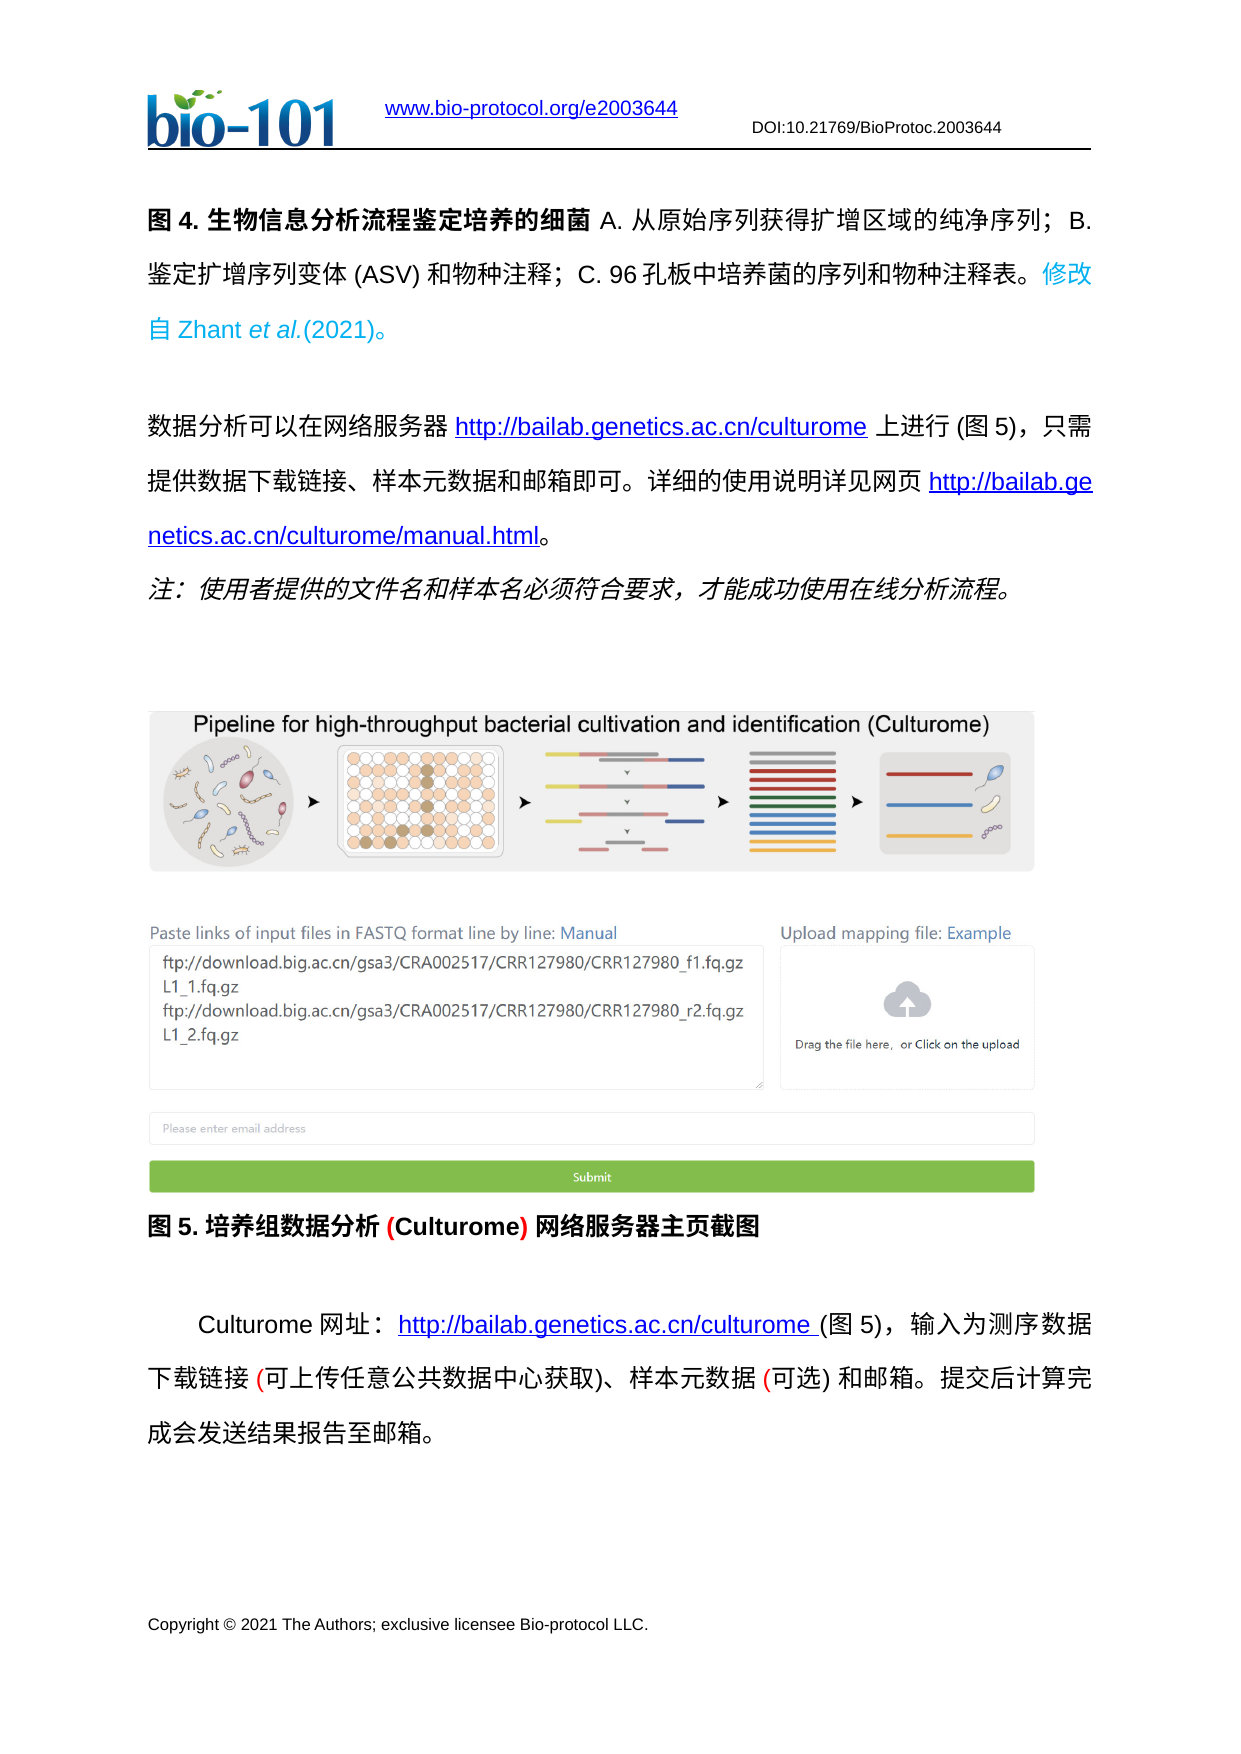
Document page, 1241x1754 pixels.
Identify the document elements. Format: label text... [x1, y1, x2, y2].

text 图5. 培养组数据分析 (Culturome) 网络服务器主页截图 [148, 1207, 1092, 1243]
text 图4. 生物信息分析流程鉴定培养的细菌 A. 从原始序列获得扩增区域的纯净序列；B. 鉴定扩增序列变体 (ASV) 和物种注释；C. 96孔板中培养菌的序列和物种注释表。修改自Zhant et al.(2021)。 [148, 200, 1092, 345]
text 注：使用者提供的文件名和样本名必须符合要求，才能成功使用在线分析流程。 [148, 570, 1092, 606]
picture [147, 90, 333, 147]
text Culturome网址：http://bailab.genetics.ac.cn/culturome (图5)，输入为测序数据下载链接 (可上传任意公共数据中心获取)、样本元数据 (可选) 和邮箱。提交后计算完成会发送结果报告至邮箱。 [148, 1304, 1092, 1449]
picture [147, 710, 1035, 1195]
text 数据分析可以在网络服务器http://bailab.genetics.ac.cn/culturome 上进行 (图5)，只需提供数据下载链接、样本元数据和邮箱即可。详细的使用说明详见网页http://bailab.genetics.ac.cn/culturome/manual.html。 [148, 407, 1092, 552]
